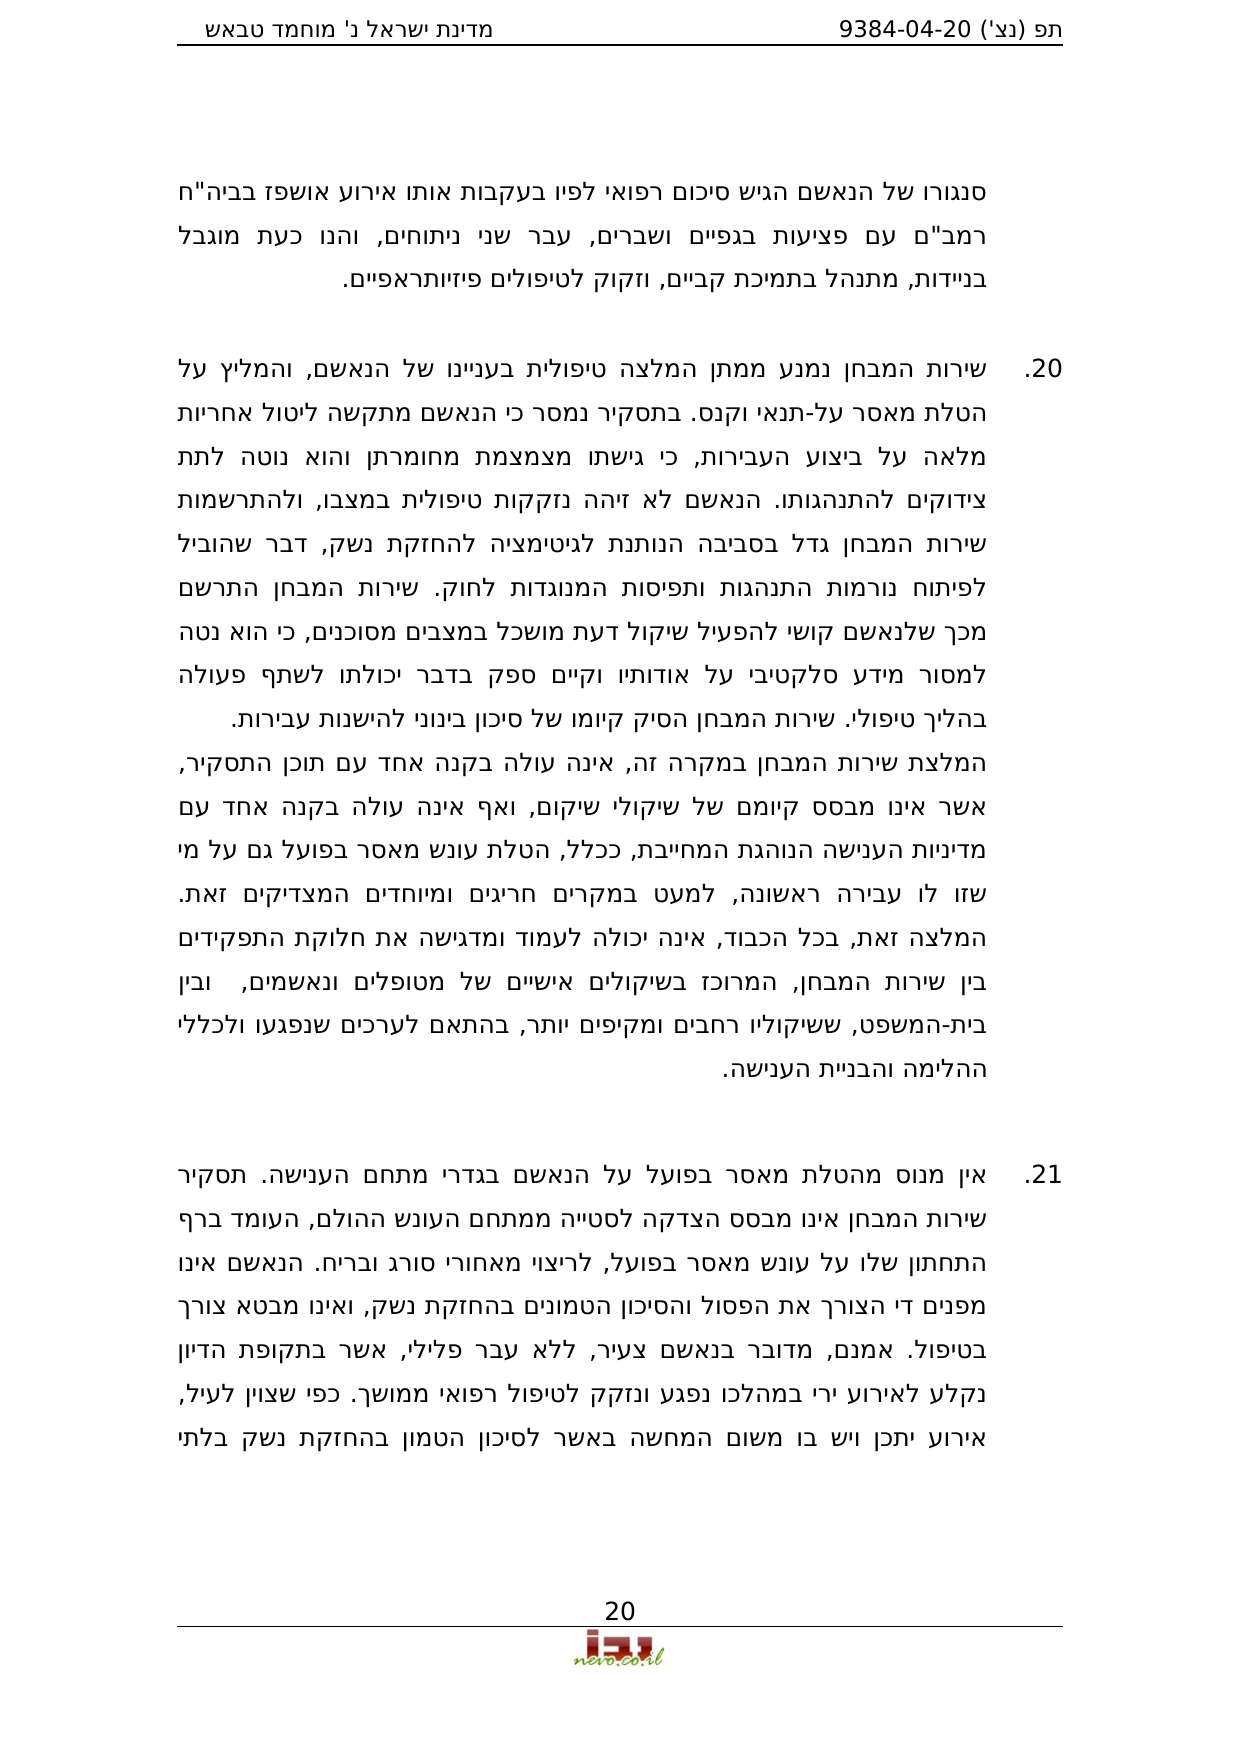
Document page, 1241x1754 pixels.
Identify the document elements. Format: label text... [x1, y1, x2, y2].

picture [574, 1629, 666, 1667]
text 20. שירות המבחן נמנע ממתן המלצה טיפולית בעניינו של הנאשם, והמליץ על הטלת מאסר על-תנאי וקנס. בתסקיר נמסר כי הנאשם מתקשה ליטול אחריות מלאה על ביצוע העבירות, כי גישתו מצמצמת מחומרתן והוא נוטה לתת צידוקים להתנהגותו. הנאשם לא זיהה נזקקות טיפולית במצבו, ולהתרשמות שירות המבחן גדל בסביבה הנותנת לגיטימציה להחזקת נשק, דבר שהוביל לפיתוח נורמות התנהגות ותפיסות המנוגדות לחוק. שירות המבחן התרשם מכך שלנאשם קושי להפעיל שיקול דעת מושכל במצבים מסוכנים, כי הוא נטה למסור מידע סלקטיבי על אודותיו וקיים ספק בדבר יכולתו לשתף פעולה בהליך טיפולי. שירות המבחן הסיק קיומו של סיכון בינוני להישנות עבירות. [177, 354, 1063, 733]
text המלצת שירות המבחן במקרה זה, אינה עולה בקנה אחד עם תוכן התסקיר, אשר אינו מבסס קיומם של שיקולי שיקום, ואף אינה עולה בקנה אחד עם מדיניות הענישה הנוהגת המחייבת, ככלל, הטלת עונש מאסר בפועל גם על מי שזו לו עבירה ראשונה, למעט במקרים חריגים ומיוחדים המצדיקים זאת. המלצה זאת, בכל הכבוד, אינה יכולה לעמוד ומדגישה את חלוקת התפקידים בין שירות המבחן, המרוכז בשיקולים אישיים של מטופלים ונאשמים, ובין בית-המשפט, ששיקוליו רחבים ומקיפים יותר, בהתאם לערכים שנפגעו ולכללי ההלימה והבניית הענישה. [177, 748, 1063, 1083]
text סנגורו של הנאשם הגיש סיכום רפואי לפיו בעקבות אותו אירוע אושפז בביה"ח רמב"ם עם פציעות בגפיים ושברים, עבר שני ניתוחים, והנו כעת מוגבל בניידות, מתנהל בתמיכת קביים, וזקוק לטיפולים פיזיותראפיים. [177, 177, 988, 294]
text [177, 1160, 1063, 1452]
